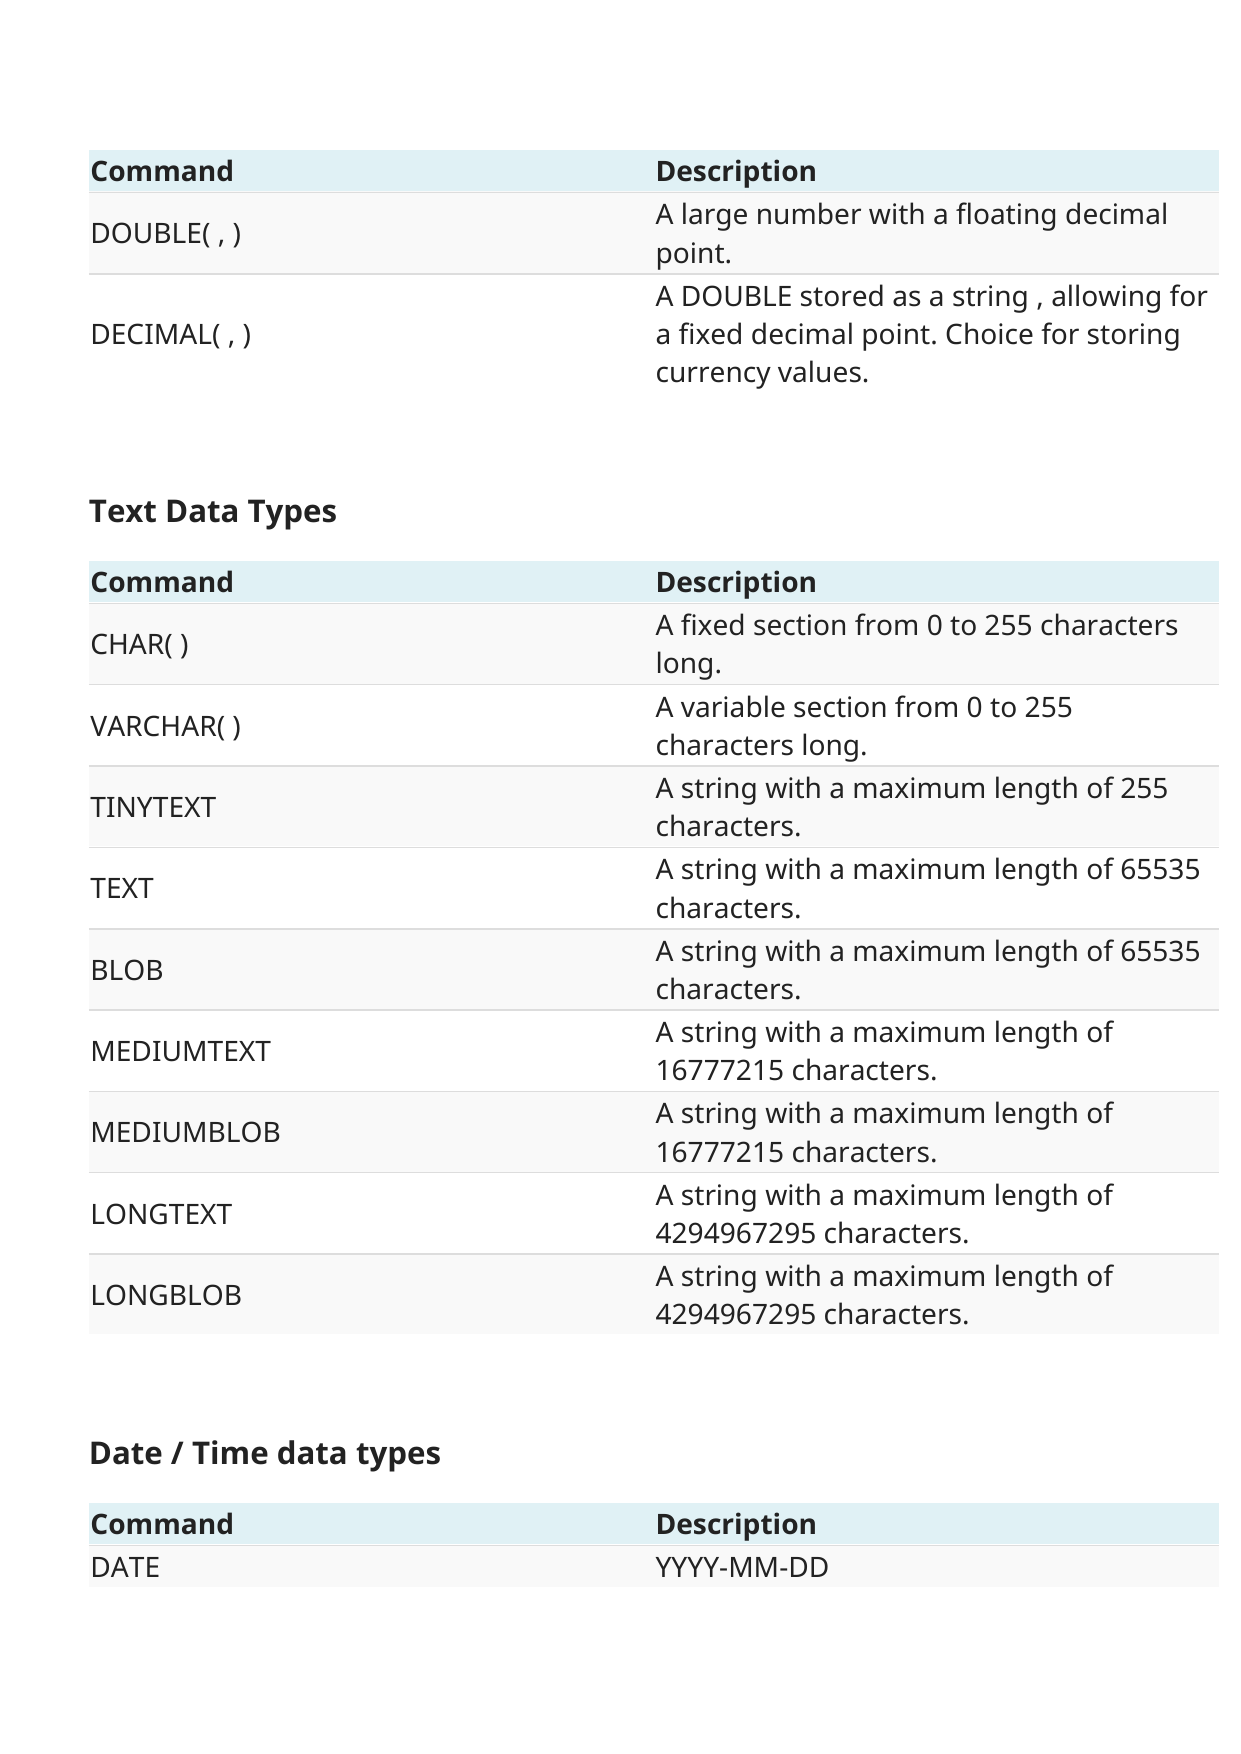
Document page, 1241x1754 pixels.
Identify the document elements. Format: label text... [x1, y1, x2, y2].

table_cell A large number with a floating decimal point. [654, 193, 1219, 273]
table_cell A string with a maximum length of 65535 characters. [654, 930, 1219, 1009]
table_cell DOUBLE( , ) [89, 193, 654, 273]
table_cell CHAR( ) [89, 604, 654, 684]
table_cell A string with a maximum length of 16777215 characters. [654, 1092, 1219, 1172]
table_header Command [89, 561, 654, 602]
table_cell DATE [89, 1546, 654, 1587]
table_header Description [654, 1503, 1219, 1544]
table_cell YYYY-MM-DD [654, 1546, 1219, 1587]
table_cell A string with a maximum length of 65535 characters. [654, 848, 1219, 928]
table_cell DECIMAL( , ) [89, 275, 654, 392]
table_header Command [89, 150, 654, 191]
table_cell TINYTEXT [89, 767, 654, 846]
table_cell A string with a maximum length of 4294967295 characters. [654, 1173, 1219, 1253]
table_cell A string with a maximum length of 16777215 characters. [654, 1011, 1219, 1091]
table_cell LONGTEXT [89, 1173, 654, 1253]
table_header Description [654, 561, 1219, 602]
table_cell MEDIUMBLOB [89, 1092, 654, 1172]
text Text Data Types [89, 489, 1090, 532]
table_cell A string with a maximum length of 255 characters. [654, 767, 1219, 846]
table_cell BLOB [89, 930, 654, 1009]
table_cell A DOUBLE stored as a string , allowing for a fixed decimal point. Choice for storing currency values. [654, 275, 1219, 392]
table_cell A fixed section from 0 to 255 characters long. [654, 604, 1219, 684]
table_cell TEXT [89, 848, 654, 928]
table_cell MEDIUMTEXT [89, 1011, 654, 1091]
table_header Description [654, 150, 1219, 191]
table_header Command [89, 1503, 654, 1544]
table_cell A variable section from 0 to 255 characters long. [654, 685, 1219, 765]
table_cell VARCHAR( ) [89, 685, 654, 765]
table_cell A string with a maximum length of 4294967295 characters. [654, 1255, 1219, 1334]
text Date / Time data types [89, 1431, 1090, 1474]
table_cell LONGBLOB [89, 1255, 654, 1334]
